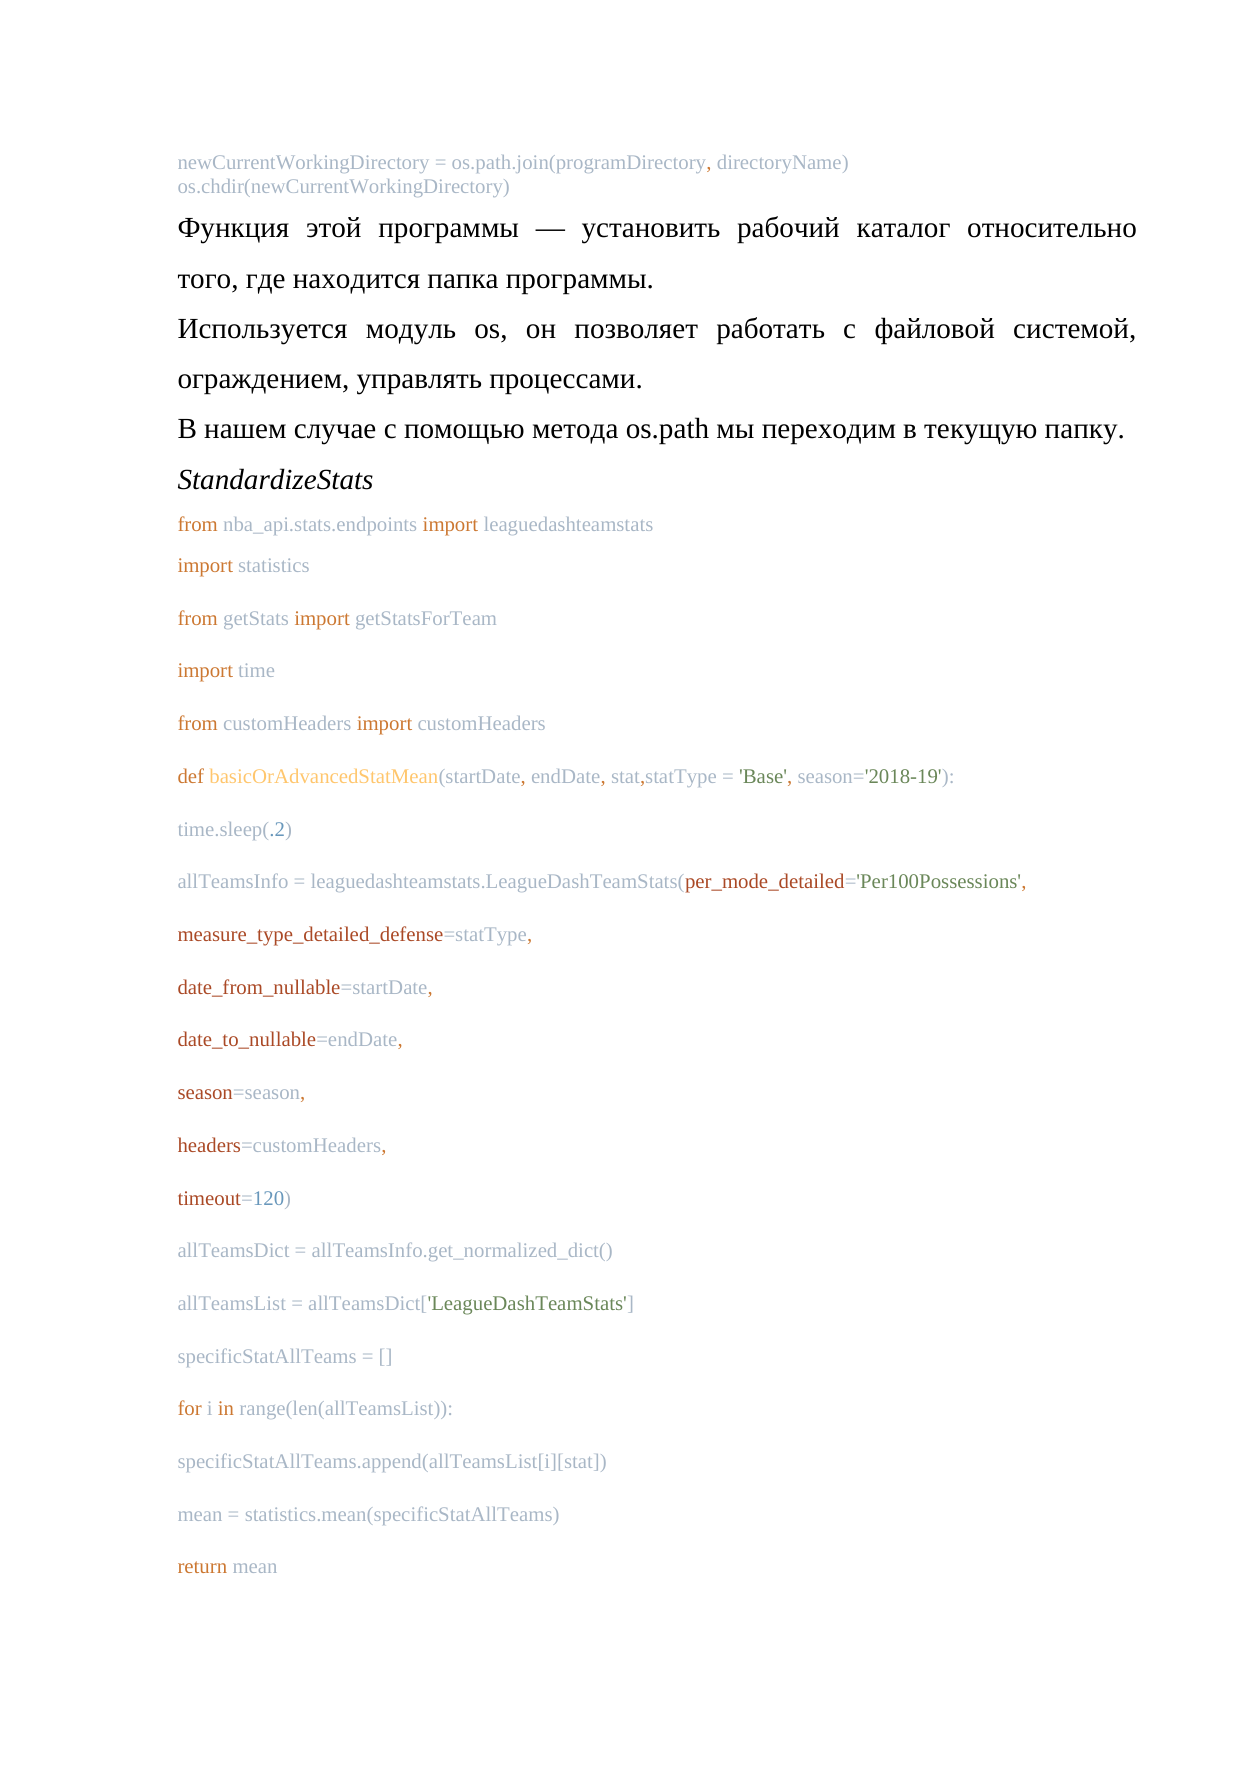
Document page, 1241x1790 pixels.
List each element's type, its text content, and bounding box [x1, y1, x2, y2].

text from nba_api.stats.endpoints import leaguedashteamstats [177, 512, 1137, 536]
text from customHeaders import customHeaders [177, 711, 1137, 735]
text season=season, [177, 1080, 1137, 1104]
text headers=customHeaders, [177, 1133, 1137, 1157]
list В нашем случае с помощью метода os.path мы переходим в текущую папку. [177, 412, 1137, 445]
text allTeamsList = allTeamsDict['LeagueDashTeamStats'] [177, 1291, 1137, 1315]
text for i in range(len(allTeamsList)): [177, 1396, 1137, 1420]
text from getStats import getStatsForTeam [177, 606, 1137, 630]
text allTeamsInfo = leaguedashteamstats.LeagueDashTeamStats(per_mode_detailed='Per100Possessions', [177, 869, 1137, 893]
list os.chdir(newCurrentWorkingDirectory) [177, 174, 1137, 198]
text import time [177, 658, 1137, 682]
text date_from_nullable=startDate, [177, 975, 1137, 999]
text specificStatAllTeams.append(allTeamsList[i][stat]) [177, 1449, 1137, 1473]
text allTeamsDict = allTeamsInfo.get_normalized_dict() [177, 1238, 1137, 1262]
text measure_type_detailed_defense=statType, [177, 922, 1137, 946]
text newCurrentWorkingDirectory = os.path.join(programDirectory, directoryName) [177, 150, 1137, 174]
text date_to_nullable=endDate, [177, 1027, 1137, 1051]
text import statistics [177, 553, 1137, 577]
text return mean [177, 1554, 1137, 1578]
list StandardizeStats [177, 462, 1137, 496]
list Используется модуль os, он позволяет работать с файловой системой, ограждением, управлять процессами. [177, 311, 1137, 395]
text specificStatAllTeams = [] [177, 1344, 1137, 1368]
text time.sleep(.2) [177, 817, 1137, 841]
text def basicOrAdvancedStatMean(startDate, endDate, stat,statType = 'Base', season='2018-19'): [177, 764, 1137, 788]
text timeout=120) [177, 1186, 1137, 1209]
text mean = statistics.mean(specificStatAllTeams) [177, 1502, 1137, 1526]
list Функция этой программы — установить рабочий каталог относительно того, где находится папка программы. [177, 210, 1137, 294]
